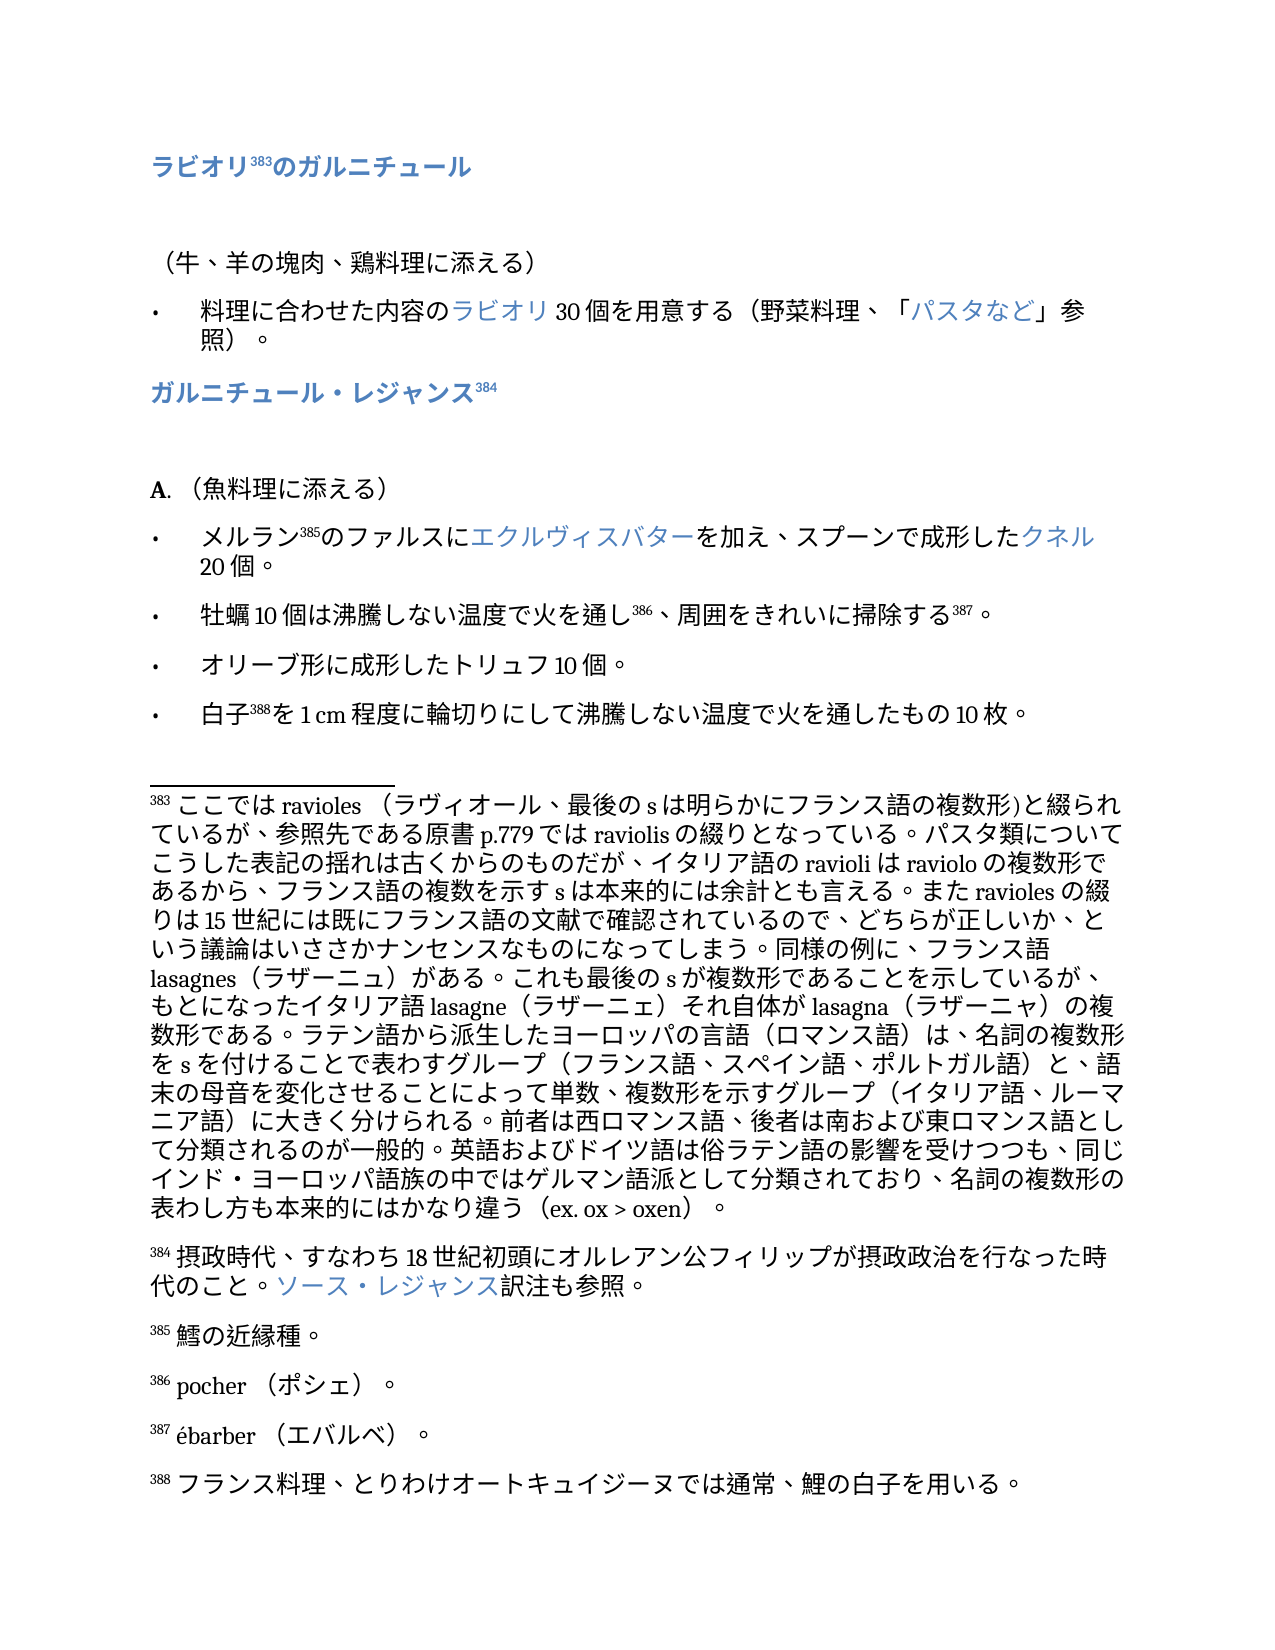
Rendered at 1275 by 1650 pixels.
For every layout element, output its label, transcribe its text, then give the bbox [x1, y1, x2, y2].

list 牡蠣10個は沸騰しない温度で火を通し、周囲をきれいに掃除する。 [150, 602, 1125, 631]
subtitle ガルニチュール・レジャンス [150, 376, 1125, 410]
subtitle ラビオリのガルニチュール [150, 150, 1125, 184]
list 料理に合わせた内容のラビオリ 30個を用意する（野菜料理、「パスタなど」参照）。 [150, 298, 1125, 355]
text （牛、羊の塊肉、鶏料理に添える） [150, 250, 1125, 279]
list オリーブ形に成形したトリュフ10個。 [150, 652, 1125, 681]
list メルランのファルスにエクルヴィスバターを加え、スプーンで成形したクネル 20個。 [150, 524, 1125, 581]
text A. （魚料理に添える） [150, 476, 1125, 505]
list 白子を1 cm程度に輪切りにして沸騰しない温度で火を通したもの10枚。 [150, 701, 1125, 730]
